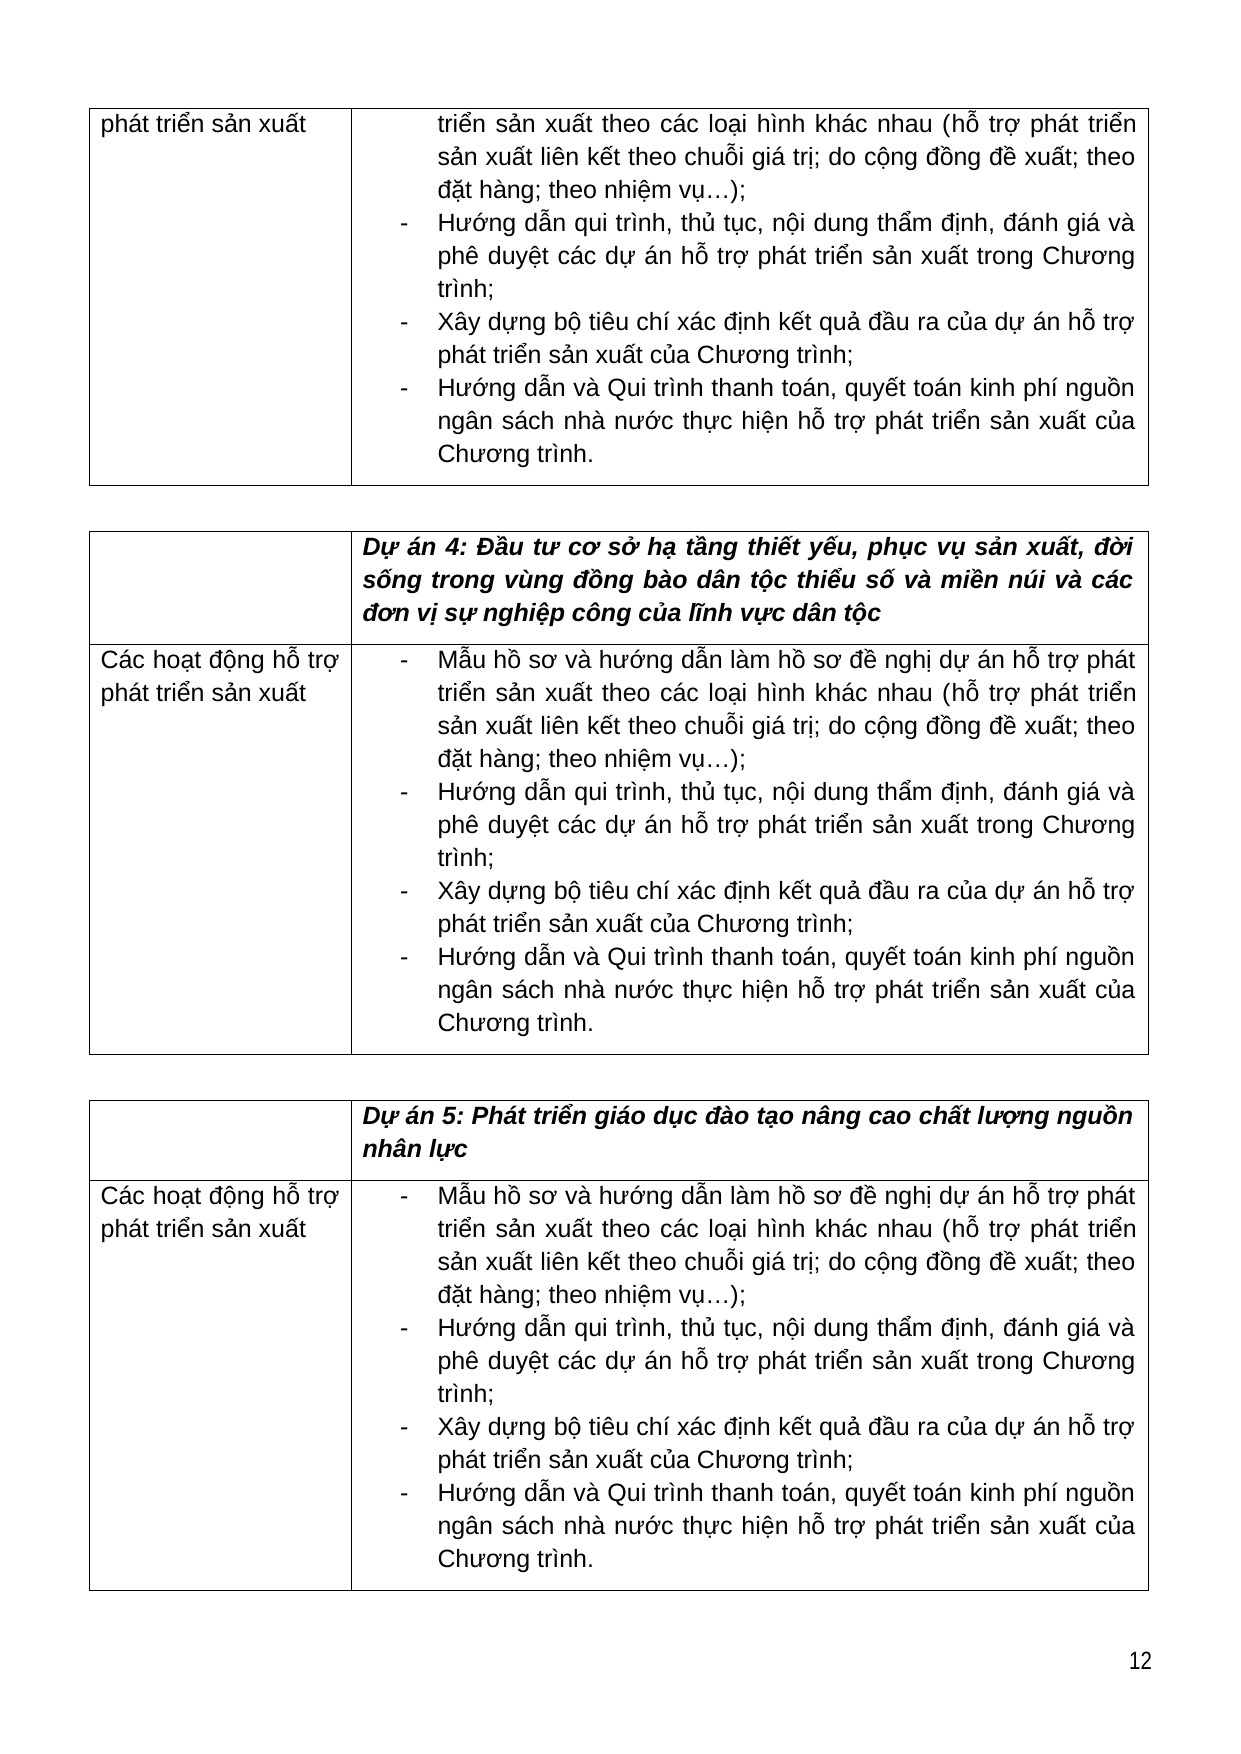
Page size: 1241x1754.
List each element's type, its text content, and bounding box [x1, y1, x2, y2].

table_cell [352, 1181, 1148, 1589]
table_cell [90, 1181, 351, 1589]
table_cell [90, 109, 351, 485]
table_header [90, 532, 351, 644]
table_header [90, 1101, 351, 1180]
table_cell Các hoạt động hỗ trợ phát triển sản xuất [90, 645, 351, 1054]
table_header Dự án 5: Phát triển giáo dục đào tạo nâng cao chất lượng nguồn nhân lực [352, 1101, 1148, 1180]
table_header Dự án 4: Đầu tư cơ sở hạ tầng thiết yếu, phục vụ sản xuất, đời sống trong vùng đồng bào dân tộc thiểu số và miền núi và các đơn vị sự nghiệp công của lĩnh vực dân tộc [352, 532, 1148, 644]
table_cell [352, 109, 1148, 485]
